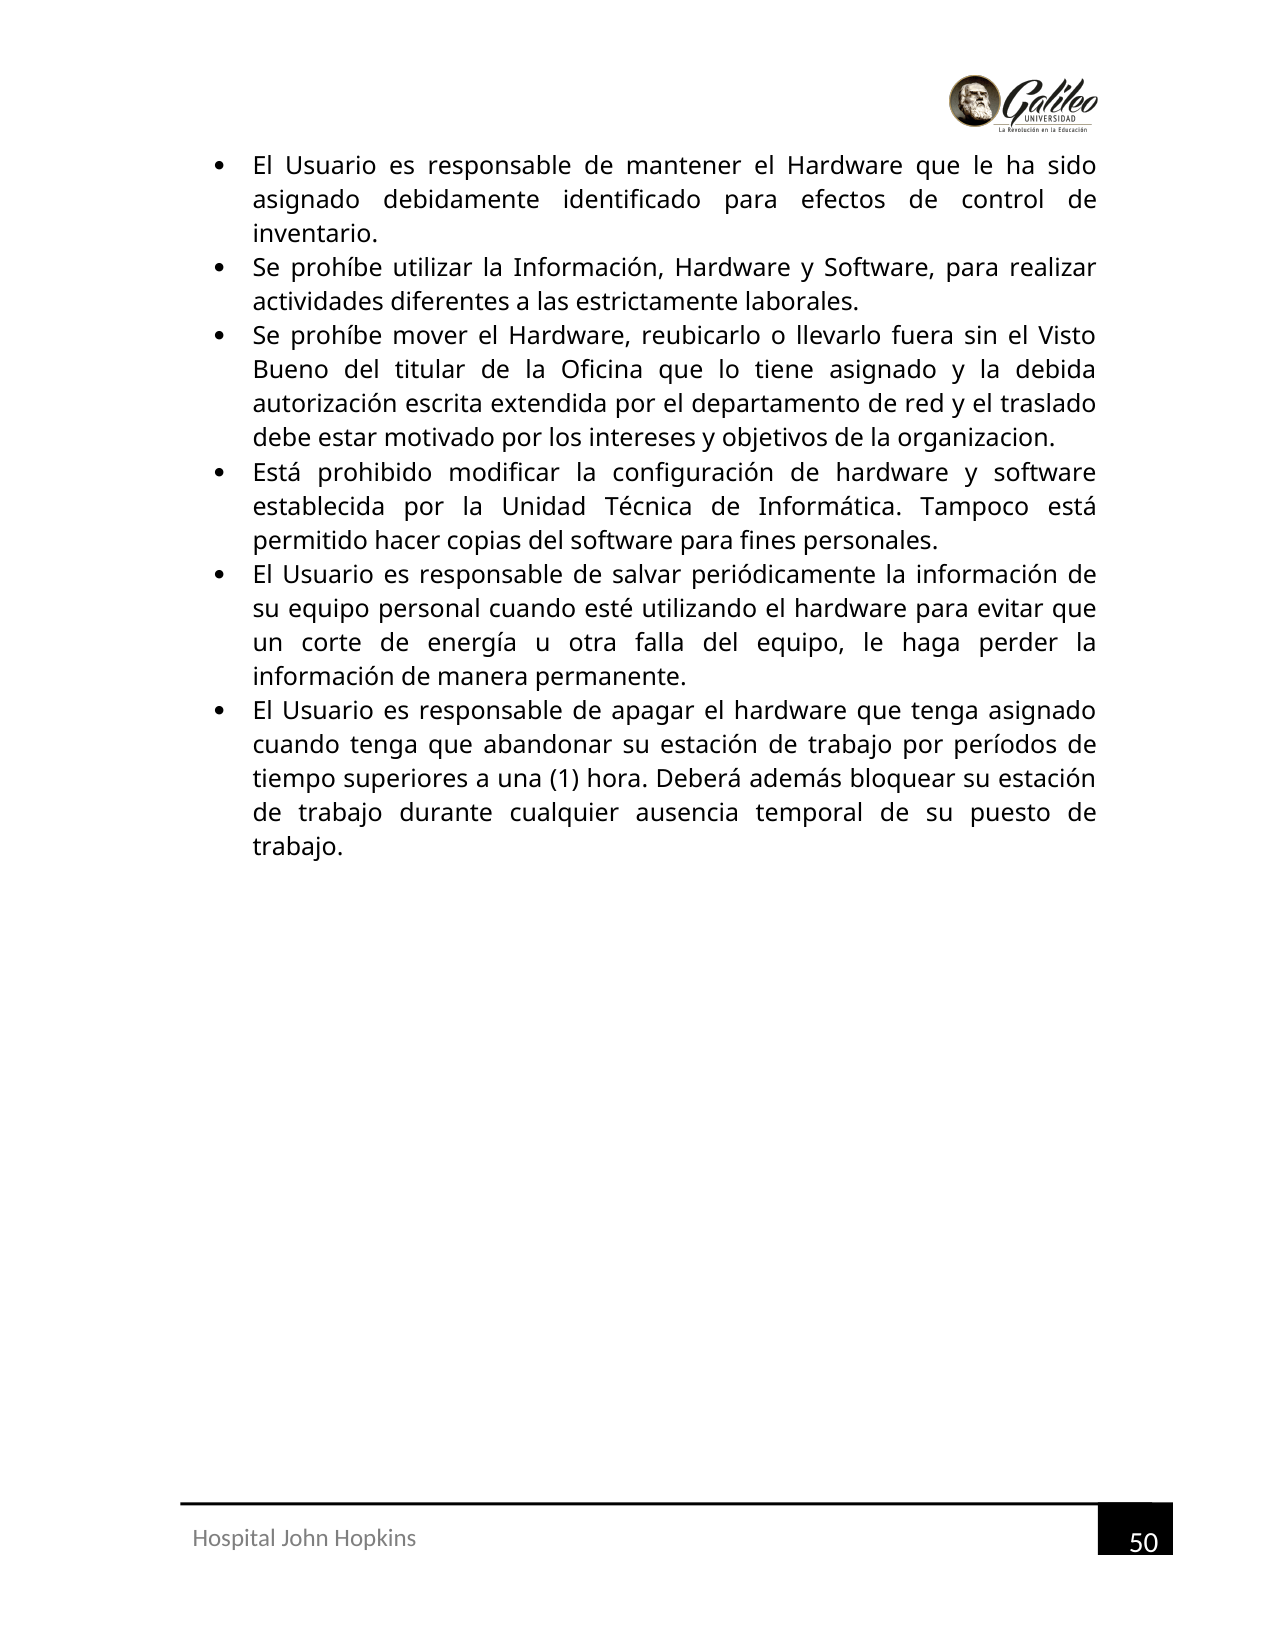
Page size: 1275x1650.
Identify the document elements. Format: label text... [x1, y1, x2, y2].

list Se prohíbe utilizar la Información, Hardware y Software, para realizar actividades diferentes a las estrictamente laborales. [215, 250, 1098, 318]
list Se prohíbe mover el Hardware, reubicarlo o llevarlo fuera sin el Visto Bueno del titular de la Oficina que lo tiene asignado y la debida autorización escrita extendida por el departamento de red y el traslado debe estar motivado por los intereses y objetivos de la organizacion. [215, 318, 1098, 454]
list El Usuario es responsable de mantener el Hardware que le ha sido asignado debidamente identificado para efectos de control de inventario. [215, 148, 1098, 250]
list El Usuario es responsable de salvar periódicamente la información de su equipo personal cuando esté utilizando el hardware para evitar que un corte de energía u otra falla del equipo, le haga perder la información de manera permanente. [215, 556, 1098, 693]
list Está prohibido modificar la configuración de hardware y software establecida por la Unidad Técnica de Informática. Tampoco está permitido hacer copias del software para fines personales. [215, 454, 1098, 556]
list El Usuario es responsable de apagar el hardware que tenga asignado cuando tenga que abandonar su estación de trabajo por períodos de tiempo superiores a una (1) hora. Deberá además bloquear su estación de trabajo durante cualquier ausencia temporal de su puesto de trabajo. [215, 693, 1098, 863]
picture [949, 75, 1098, 132]
